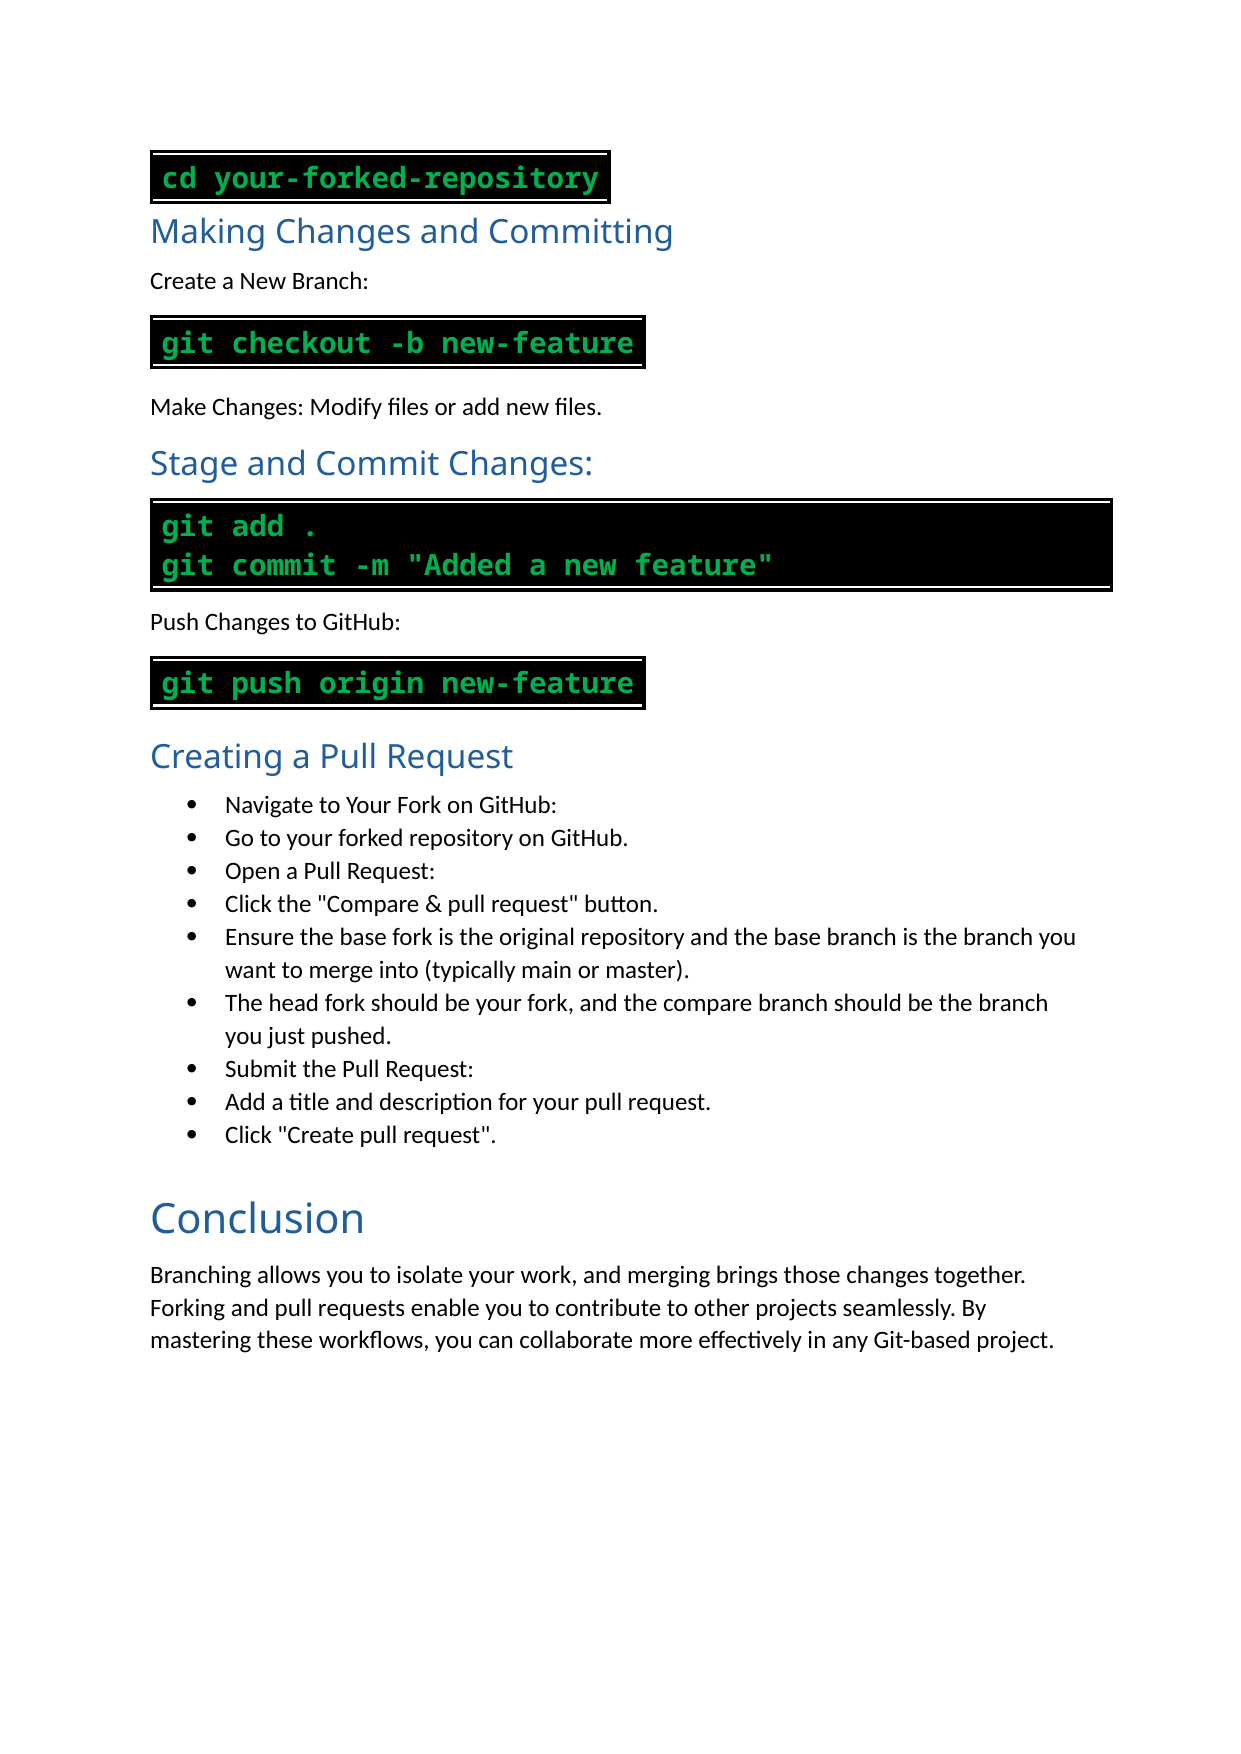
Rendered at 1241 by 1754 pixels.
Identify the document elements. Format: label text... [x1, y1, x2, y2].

subtitle Stage and Commit Changes: [150, 440, 1090, 486]
list Navigate to Your Fork on GitHub: [187, 790, 1090, 820]
text Branching allows you to isolate your work, and merging brings those changes together. Forking and pull requests enable you to contribute to other projects seamlessly. By mastering these workflows, you can collaborate more effectively in any Git-based project. [150, 1259, 1090, 1355]
list Open a Pull Request: [187, 856, 1090, 886]
list Click "Create pull request". [187, 1119, 1090, 1149]
subtitle Conclusion [150, 1189, 1090, 1246]
list Ensure the base fork is the original repository and the base branch is the branch you want to merge into (typically main or master). [187, 921, 1090, 985]
list The head fork should be your fork, and the compare branch should be the branch you just pushed. [187, 987, 1090, 1051]
text Make Changes: Modify files or add new files. [150, 315, 1090, 421]
text git push origin new-feature [153, 661, 642, 704]
text cd your-forked-repository [153, 155, 607, 199]
text git add . [153, 503, 1110, 544]
text git commit -m "Added a new feature" [153, 544, 1110, 586]
text Push Changes to GitHub: [150, 592, 1090, 636]
list Add a title and description for your pull request. [187, 1086, 1090, 1116]
text Create a New Branch: [150, 265, 1090, 296]
subtitle Creating a Pull Request [150, 655, 1090, 778]
list Submit the Pull Request: [187, 1053, 1090, 1083]
list Go to your forked repository on GitHub. [187, 823, 1090, 853]
list Click the "Compare & pull request" button. [187, 888, 1090, 919]
subtitle Making Changes and Committing [150, 150, 1090, 253]
text git checkout -b new-feature [153, 320, 642, 364]
